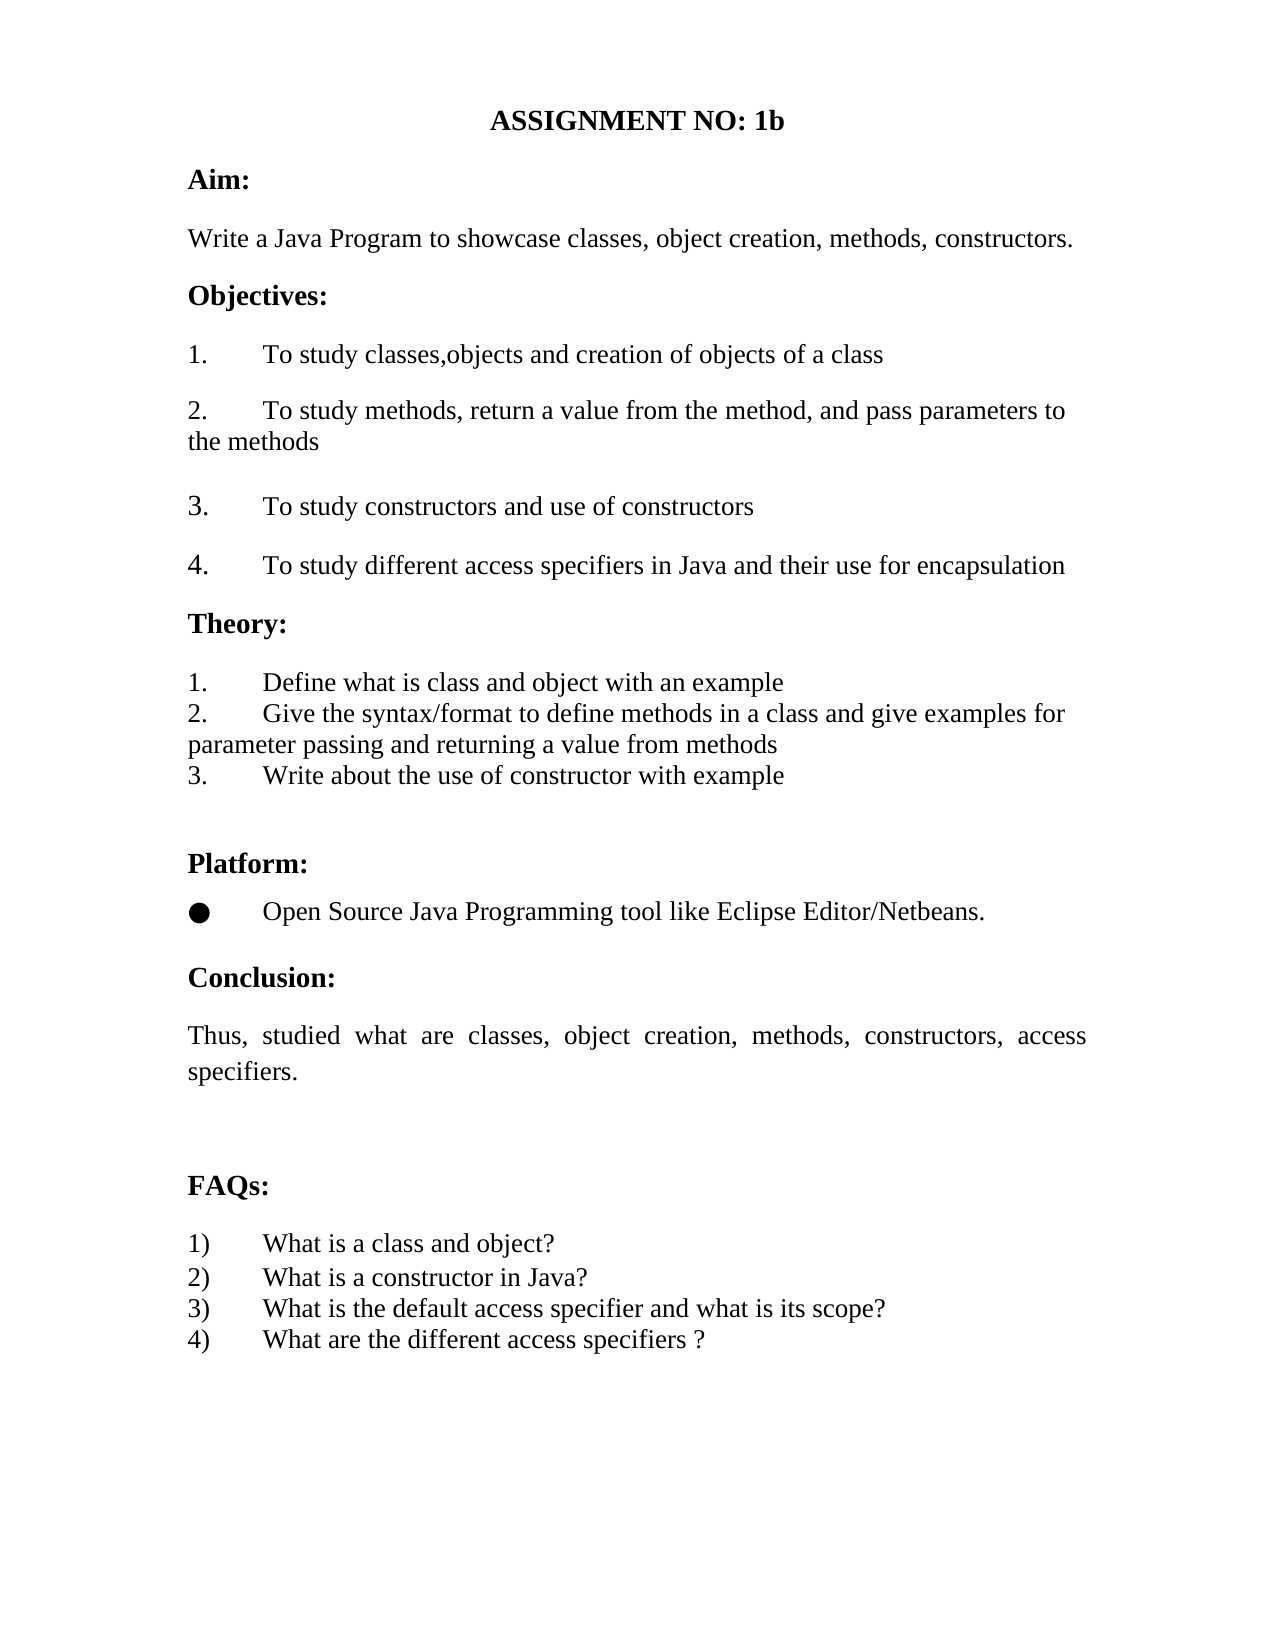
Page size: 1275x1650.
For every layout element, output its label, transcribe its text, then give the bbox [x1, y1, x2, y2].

list Give the syntax/format to define methods in a class and give examples for parameter passing and returning a value from methods [187, 697, 1087, 759]
text ASSIGNMENT NO: 1b [187, 103, 1087, 137]
text FAQs: [187, 1168, 1087, 1201]
text Aim: [187, 162, 1087, 196]
list What is the default access specifier and what is its scope? [187, 1292, 1087, 1323]
list To study different access specifiers in Java and their use for encapsulation [187, 547, 1087, 581]
text Write a Java Program to showcase classes, object creation, methods, constructors. [187, 222, 1087, 253]
list Write about the use of constructor with example [187, 759, 1087, 791]
subtitle Platform: [187, 847, 1087, 880]
list To study constructors and use of constructors [187, 488, 1087, 521]
text Conclusion: [187, 960, 1087, 993]
list To study classes,objects and creation of objects of a class [187, 338, 1087, 369]
text Objectives: [187, 278, 1087, 312]
list Open Source Java Programming tool like Eclipse Editor/Netbeans. [187, 880, 1087, 936]
text Theory: [187, 607, 1087, 640]
text Thus, studied what are classes, object creation, methods, constructors, access specifiers. [187, 1019, 1087, 1086]
list What is a class and object? [187, 1227, 1087, 1258]
list What are the different access specifiers ? [187, 1323, 1087, 1355]
list Define what is class and object with an example [187, 666, 1087, 697]
list What is a constructor in Java? [187, 1261, 1087, 1292]
list To study methods, return a value from the method, and pass parameters to the methods [187, 394, 1087, 457]
